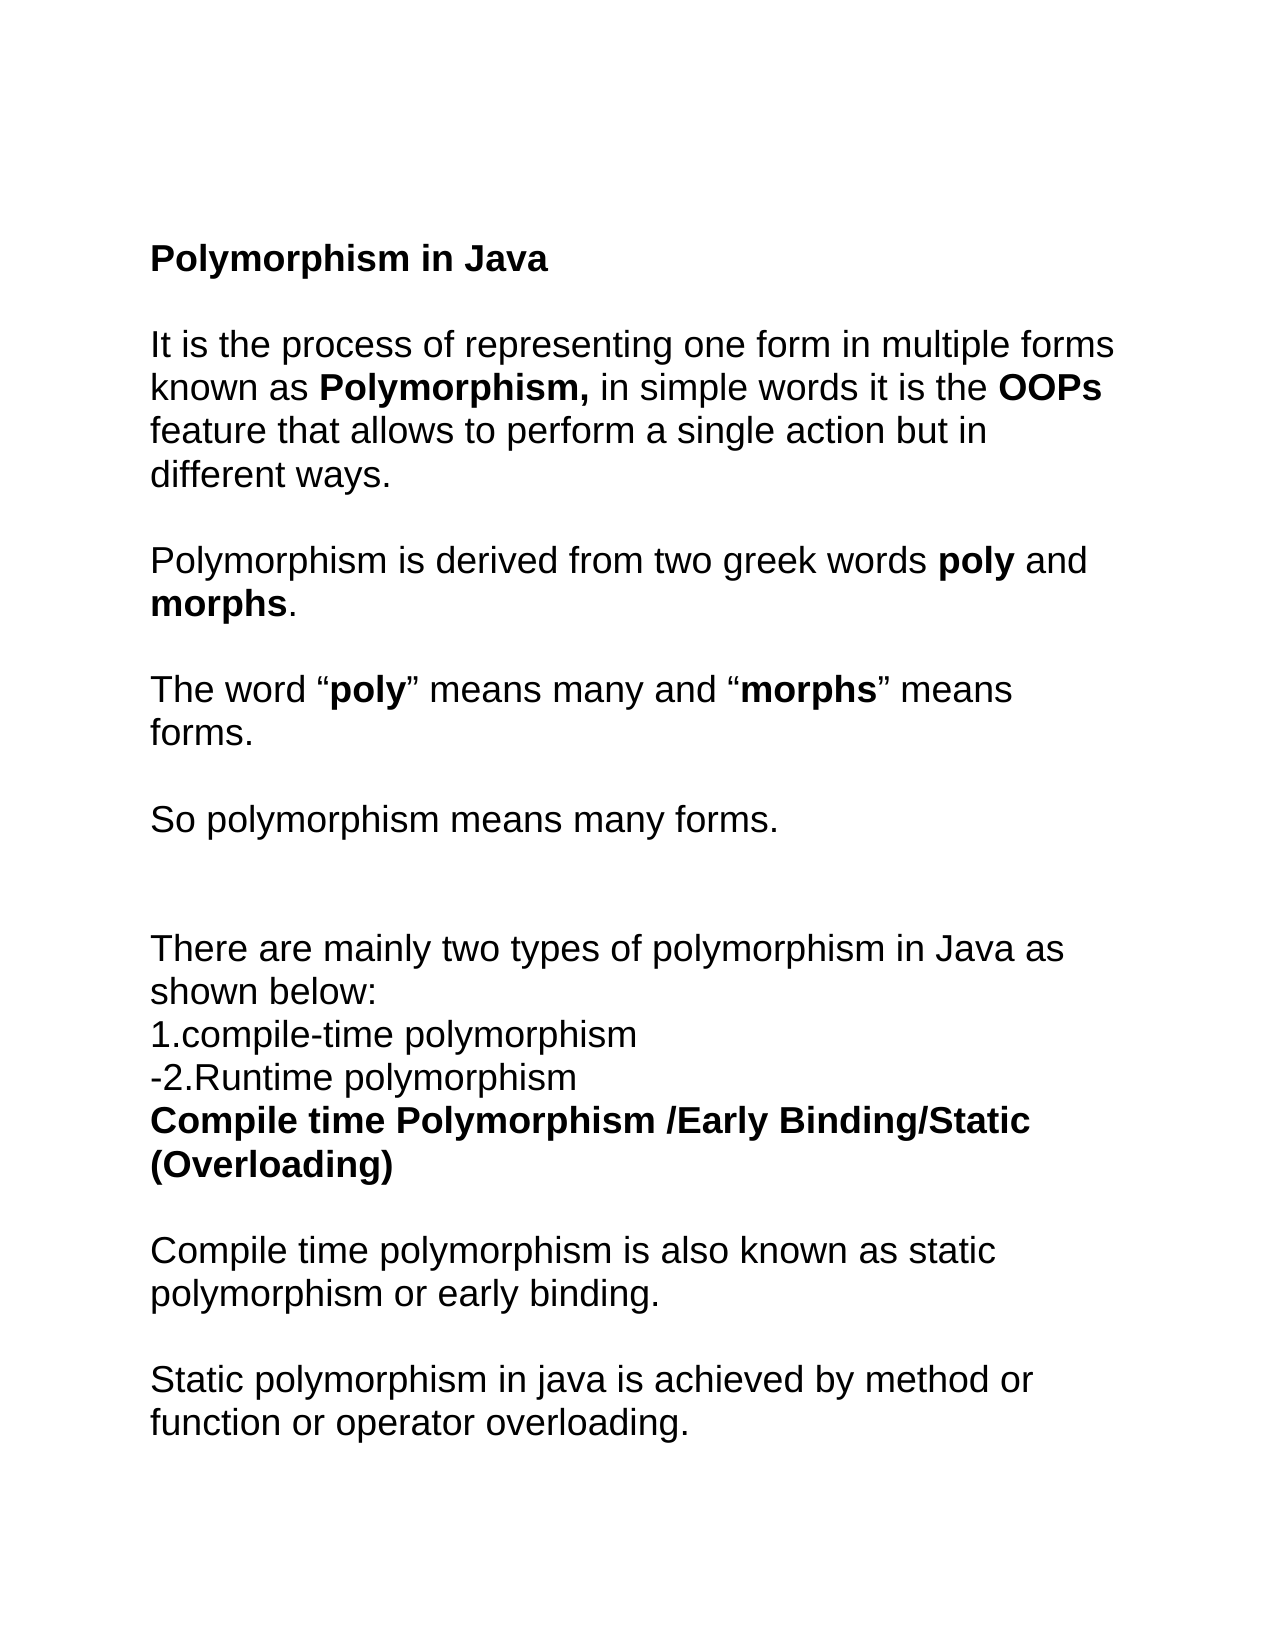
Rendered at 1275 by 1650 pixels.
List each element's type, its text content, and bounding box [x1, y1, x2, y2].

text Polymorphism in Java [150, 236, 1125, 279]
text There are mainly two types of polymorphism in Java as shown below: [150, 926, 1125, 1012]
text So polymorphism means many forms. [150, 797, 1125, 840]
text 1.compile-time polymorphism [150, 1012, 1125, 1056]
text It is the process of representing one form in multiple forms known as Polymorphism, in simple words it is the OOPs feature that allows to perform a single action but in different ways. [150, 322, 1125, 495]
text -2.Runtime polymorphism [150, 1056, 1125, 1099]
text Compile time polymorphism is also known as static polymorphism or early binding. [150, 1228, 1125, 1314]
text The word “poly” means many and “morphs” means forms. [150, 667, 1125, 754]
text Static polymorphism in java is achieved by method or function or operator overloading. [150, 1357, 1125, 1444]
text Polymorphism is derived from two greek words poly and morphs. [150, 538, 1125, 624]
text Compile time Polymorphism /Early Binding/Static (Overloading) [150, 1099, 1125, 1185]
